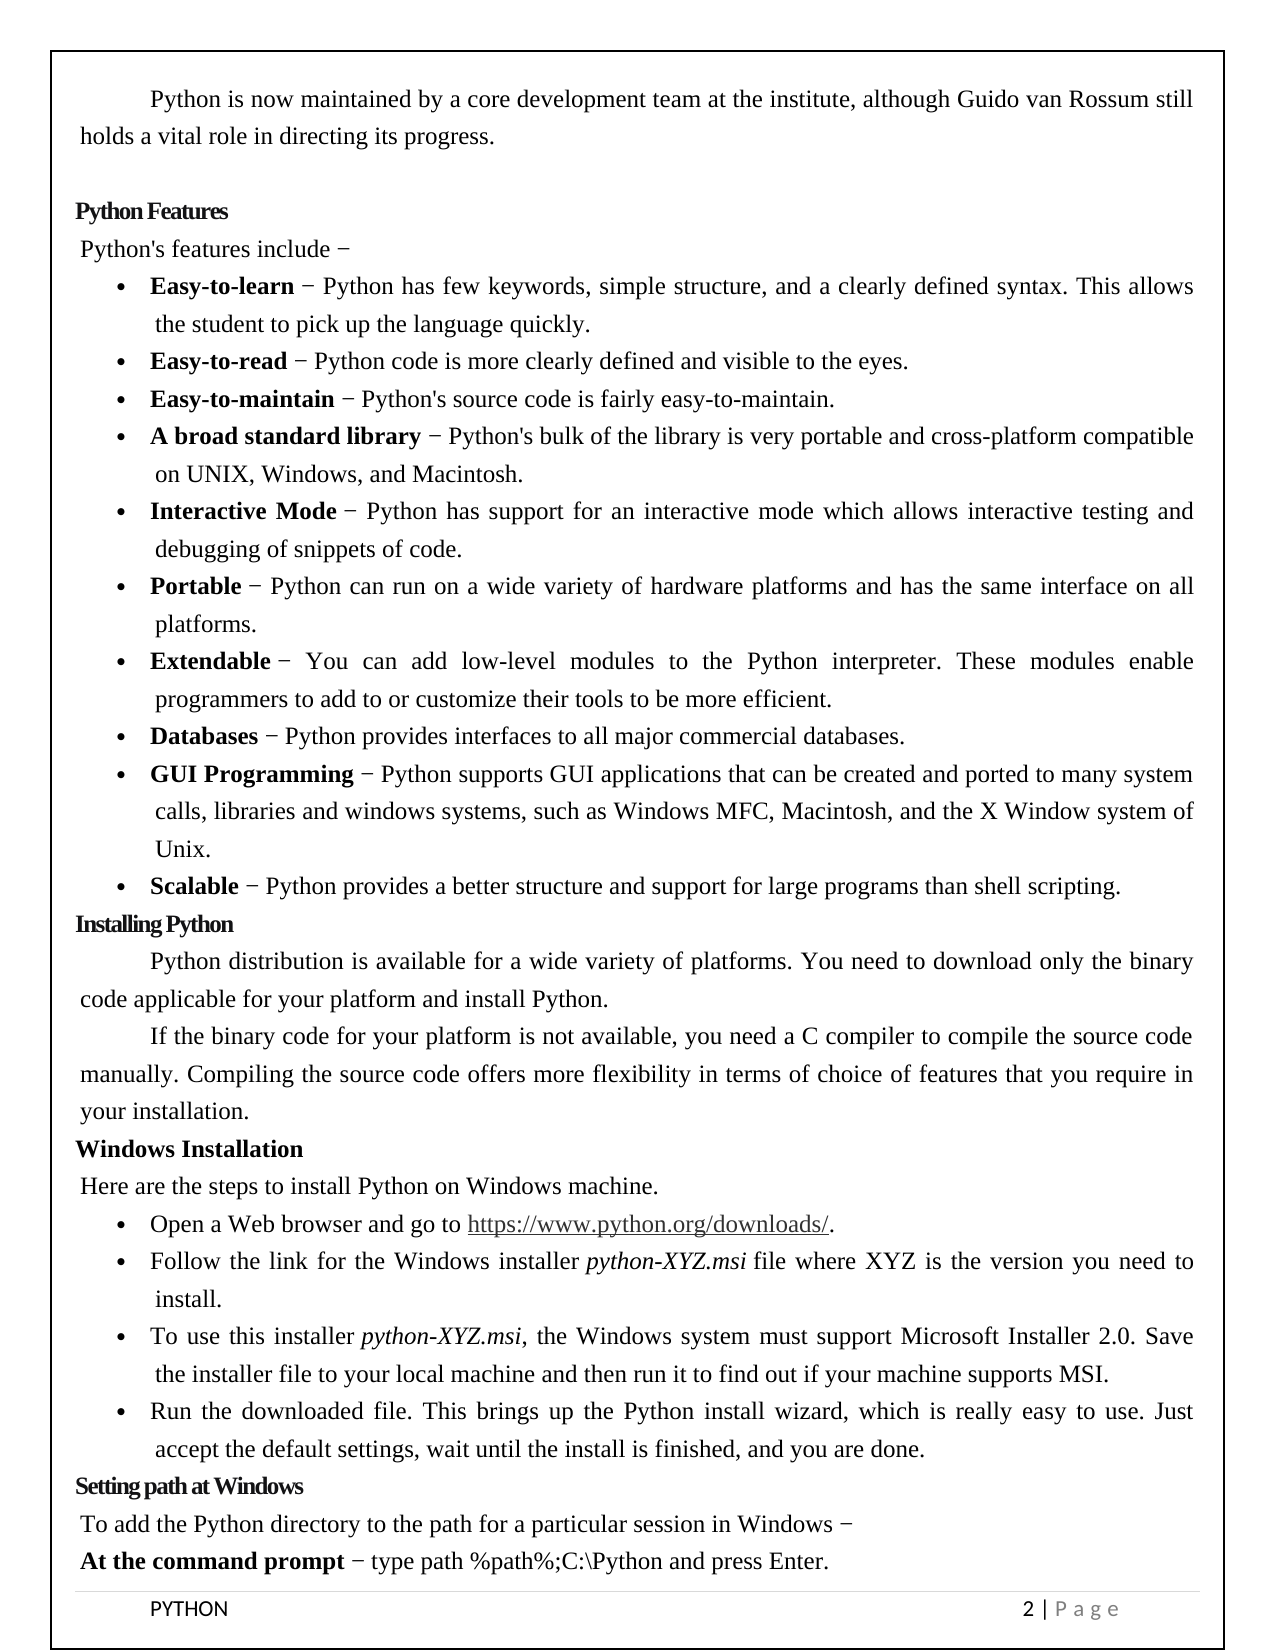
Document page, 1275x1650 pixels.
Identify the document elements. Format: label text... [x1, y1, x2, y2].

list Scalable − Python provides a better structure and support for large programs than shell scripting. [117, 862, 1195, 900]
list Open a Web browser and go to https://www.python.org/downloads/. [117, 1200, 1195, 1237]
list Easy-to-read − Python code is more clearly defined and visible to the eyes. [117, 337, 1195, 375]
list Run the downloaded file. This brings up the Python install wizard, which is really easy to use. Just accept the default settings, wait until the install is finished, and you are done. [117, 1387, 1195, 1462]
list Portable − Python can run on a wide variety of hardware platforms and has the same interface on all platforms. [117, 562, 1195, 637]
text Python is now maintained by a core development team at the institute, although Guido van Rossum still holds a vital role in directing its progress. [80, 75, 1195, 150]
list To use this installer python-XYZ.msi, the Windows system must support Microsoft Installer 2.0. Save the installer file to your local machine and then run it to find out if your machine supports MSI. [117, 1312, 1195, 1387]
list Interactive Mode − Python has support for an interactive mode which allows interactive testing and debugging of snippets of code. [117, 487, 1195, 562]
list Extendable − You can add low-level modules to the Python interpreter. These modules enable programmers to add to or customize their tools to be more efficient. [117, 637, 1195, 712]
subtitle Windows Installation [75, 1125, 1195, 1162]
text To add the Python directory to the path for a particular session in Windows − [80, 1500, 1195, 1537]
list Follow the link for the Windows installer python-XYZ.msi file where XYZ is the version you need to install. [117, 1237, 1195, 1312]
subtitle Setting path at Windows [75, 1462, 1195, 1500]
list Easy-to-learn − Python has few keywords, simple structure, and a clearly defined syntax. This allows the student to pick up the language quickly. [117, 262, 1195, 337]
list A broad standard library − Python's bulk of the library is very portable and cross-platform compatible on UNIX, Windows, and Macintosh. [117, 412, 1195, 487]
list Databases − Python provides interfaces to all major commercial databases. [117, 712, 1195, 750]
text At the command prompt − type path %path%;C:\Python and press Enter. [80, 1537, 1195, 1575]
text If the binary code for your platform is not available, you need a C compiler to compile the source code manually. Compiling the source code offers more flexibility in terms of choice of features that you require in your installation. [80, 1012, 1195, 1125]
text Python's features include − [80, 225, 1195, 262]
text Here are the steps to install Python on Windows machine. [80, 1162, 1195, 1200]
text Python distribution is available for a wide variety of platforms. You need to download only the binary code applicable for your platform and install Python. [80, 937, 1195, 1012]
subtitle Python Features [75, 187, 1195, 225]
list Easy-to-maintain − Python's source code is fairly easy-to-maintain. [117, 375, 1195, 412]
subtitle Installing Python [75, 900, 1195, 937]
list GUI Programming − Python supports GUI applications that can be created and ported to many system calls, libraries and windows systems, such as Windows MFC, Macintosh, and the X Window system of Unix. [117, 750, 1195, 862]
